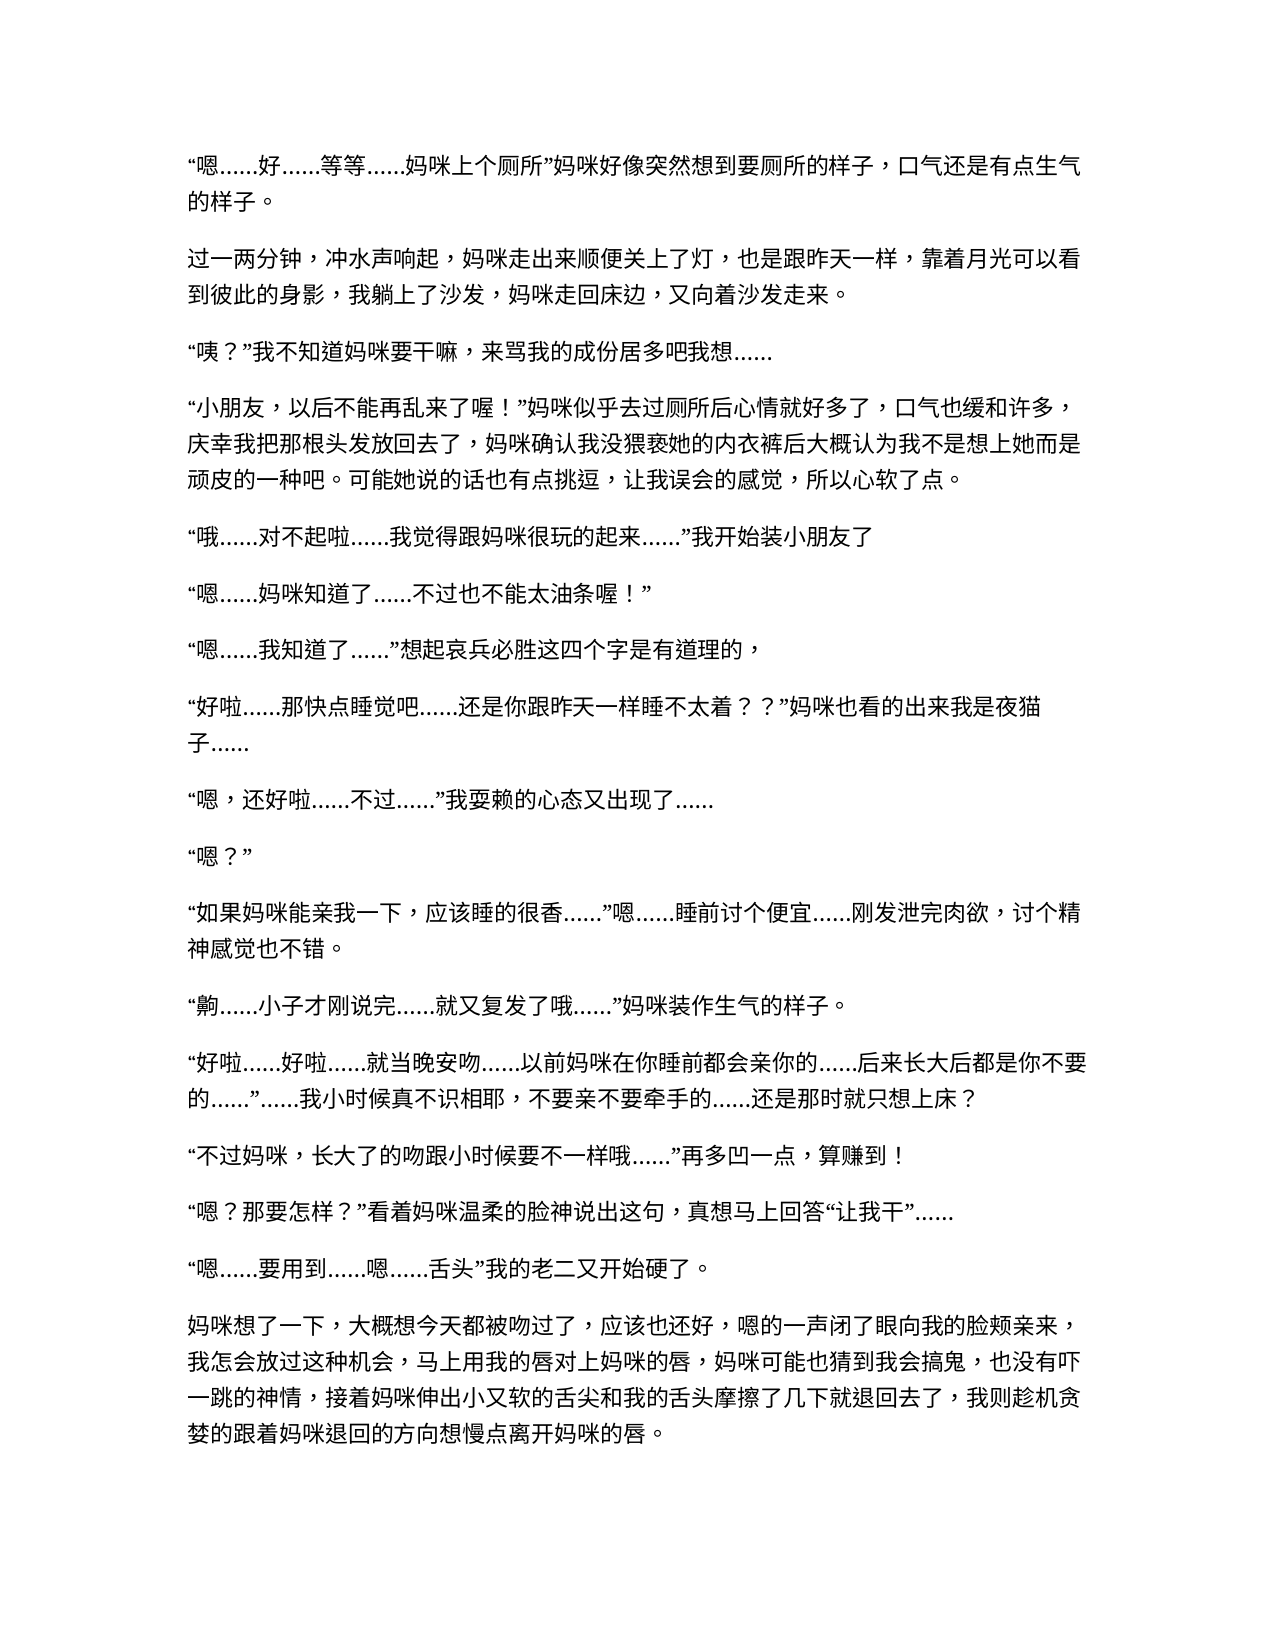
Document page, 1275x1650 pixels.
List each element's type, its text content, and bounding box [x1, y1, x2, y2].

text “嗯，还好啦……不过……”我耍赖的心态又出现了…… [187, 784, 1087, 815]
text 过一两分钟，冲水声响起，妈咪走出来顺便关上了灯，也是跟昨天一样，靠着月光可以看到彼此的身影，我躺上了沙发，妈咪走回床边，又向着沙发走来。 [187, 243, 1087, 310]
text “嗯……好……等等……妈咪上个厕所”妈咪好像突然想到要厕所的样子，口气还是有点生气的样子。 [187, 150, 1087, 217]
text “嗯……我知道了……”想起哀兵必胜这四个字是有道理的， [187, 634, 1087, 666]
text “如果妈咪能亲我一下，应该睡的很香……”嗯……睡前讨个便宜……刚发泄完肉欲，讨个精神感觉也不错。 [187, 897, 1087, 964]
text “小朋友，以后不能再乱来了喔！”妈咪似乎去过厕所后心情就好多了，口气也缓和许多，庆幸我把那根头发放回去了，妈咪确认我没猥亵她的内衣裤后大概认为我不是想上她而是顽皮的一种吧。可能她说的话也有点挑逗，让我误会的感觉，所以心软了点。 [187, 392, 1087, 495]
text “嗯？那要怎样？”看着妈咪温柔的脸神说出这句，真想马上回答“让我干”…… [187, 1196, 1087, 1228]
text “咦？”我不知道妈咪要干嘛，来骂我的成份居多吧我想…… [187, 335, 1087, 367]
text “嗯……要用到……嗯……舌头”我的老二又开始硬了。 [187, 1253, 1087, 1284]
text “嗯？” [187, 841, 1087, 872]
text 妈咪想了一下，大概想今天都被吻过了，应该也还好，嗯的一声闭了眼向我的脸颊亲来，我怎会放过这种机会，马上用我的唇对上妈咪的唇，妈咪可能也猜到我会搞鬼，也没有吓一跳的神情，接着妈咪伸出小又软的舌尖和我的舌头摩擦了几下就退回去了，我则趁机贪婪的跟着妈咪退回的方向想慢点离开妈咪的唇。 [187, 1310, 1087, 1449]
text “嗯……妈咪知道了……不过也不能太油条喔！” [187, 578, 1087, 609]
text “哦……对不起啦……我觉得跟妈咪很玩的起来……”我开始装小朋友了 [187, 521, 1087, 552]
text “好啦……好啦……就当晚安吻……以前妈咪在你睡前都会亲你的……后来长大后都是你不要的……”……我小时候真不识相耶，不要亲不要牵手的……还是那时就只想上床？ [187, 1047, 1087, 1114]
text “齁……小子才刚说完……就又复发了哦……”妈咪装作生气的样子。 [187, 990, 1087, 1021]
text “不过妈咪，长大了的吻跟小时候要不一样哦……”再多凹一点，算赚到！ [187, 1139, 1087, 1171]
text “好啦……那快点睡觉吧……还是你跟昨天一样睡不太着？？”妈咪也看的出来我是夜猫子…… [187, 691, 1087, 758]
